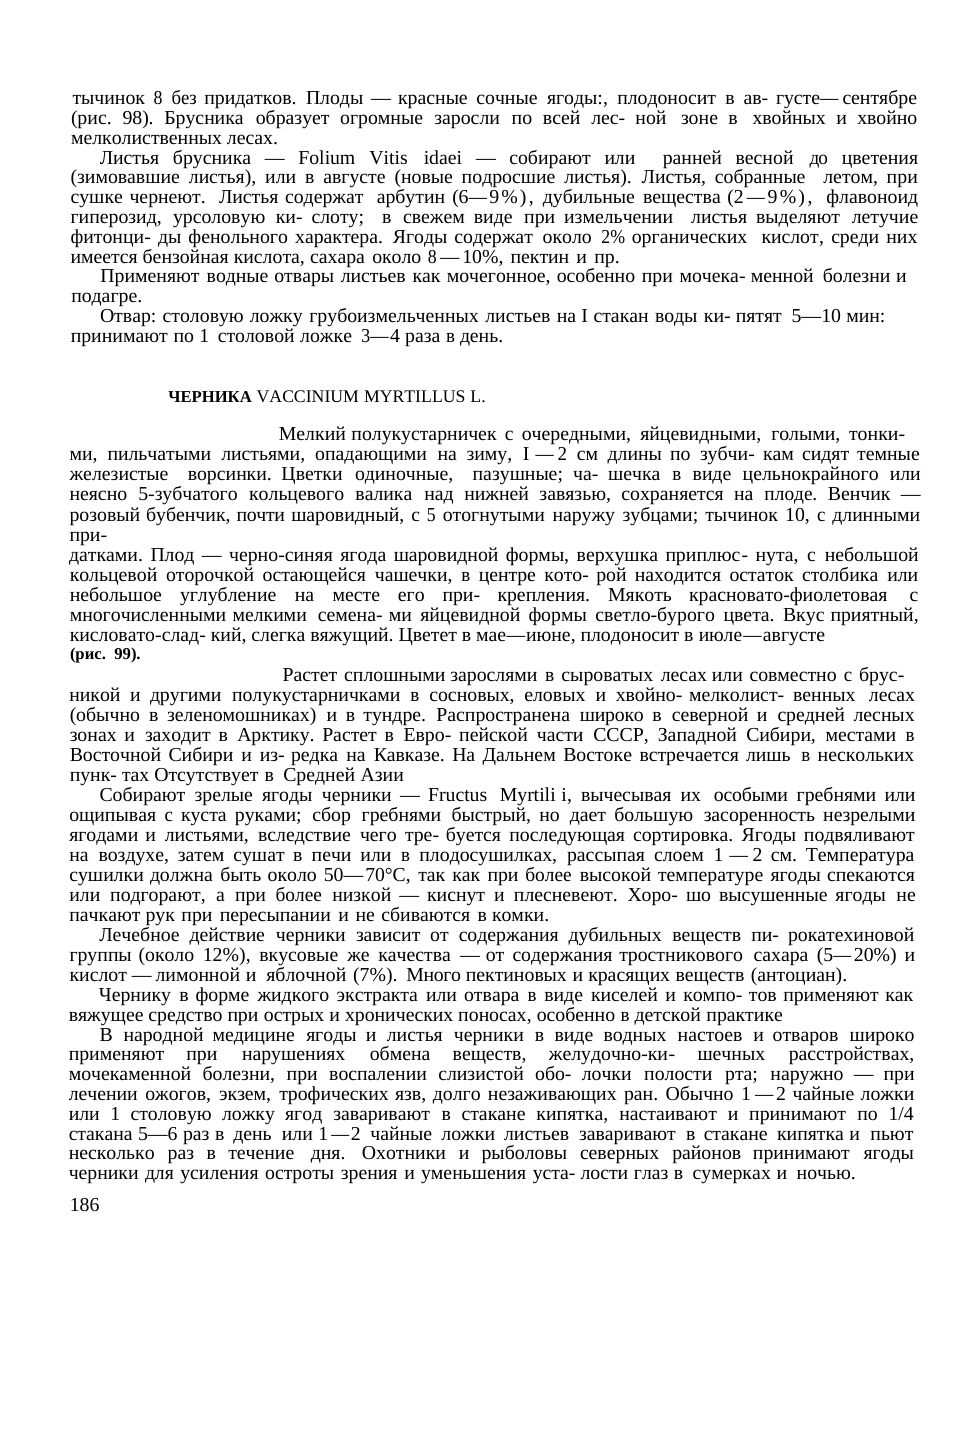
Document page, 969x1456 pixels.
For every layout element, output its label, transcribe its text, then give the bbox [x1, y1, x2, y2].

text В народной медицине ягоды и листья черники в виде водных настоев и отваров широко применяют при нарушениях обмена веществ, желудочно-ки- шечных расстройствах, мочекаменной болезни, при воспалении слизистой обо- лочки полости рта; наружно — при лечении ожогов, экзем, трофических язв, долго незаживающих ран. Обычно 1 — 2 чайные ложки или 1 столовую ложку ягод заваривают в стакане кипятка, настаивают и принимают по 1/4 стакана 5—6 раз в день или 1 — 2 чайные ложки листьев заваривают в стакане кипятка и пьют несколько раз в течение дня. Охотники и рыболовы северных районов принимают ягоды черники для усиления остроты зрения и уменьшения уста- лости глаз в сумерках и ночью. [68, 1025, 914, 1183]
text Растет сплошными зарослями в сыроватых лесах или совместно с брус- [90, 663, 904, 685]
text никой и другими полукустарничками в сосновых, еловых и хвойно- мелколист- венных лесах (обычно в зеленомошниках) и в тундре. Распространена широко в северной и средней лесных зонах и заходит в Арктику. Растет в Евро- пейской части СССР, Западной Сибири, местами в Восточной Сибири и из- редка на Кавказе. На Дальнем Востоке встречается лишь в нескольких пунк- тах Отсутствует в Средней Азии [69, 685, 915, 786]
text Отвар: столовую ложку грубоизмельченных листьев на I стакан воды ки- пятят 5—10 мин: принимают по 1 столовой ложке 3— 4 раза в день. [71, 307, 918, 347]
text Применяют водные отвары листьев как мочегонное, особенно при мочека- менной болезни и подагре. [71, 267, 918, 307]
text Собирают зрелые ягоды черники — Fructus Myrtili i, вычесывая их особыми гребнями или ощипывая с куста руками; сбор гребнями быстрый, но дает большую засоренность незрелыми ягодами и листьями, вследствие чего тре- буется последующая сортировка. Ягоды подвяливают на воздухе, затем сушат в печи или в плодосушилках, рассыпая слоем 1 — 2 см. Температура сушилки должна быть около 50— 70°С, так как при более высокой температуре ягоды спекаются или подгорают, а при более низкой — киснут и плесневеют. Хоро- шо высушенные ягоды не пачкают рук при пересыпании и не сбиваются в комки. [69, 786, 916, 925]
text тычинок 8 без придатков. Плоды — красные сочные ягоды:, плодоносит в ав- густе— сентябре (рис. 98). Брусника образует огромные заросли по всей лес- ной зоне в хвойных и хвойно мелколиственных лесах. [71, 89, 917, 148]
text ми, пильчатыми листьями, опадающими на зиму, I — 2 см длины по зубчи- кам сидят темные железистые ворсинки. Цветки одиночные, пазушные; ча- шечка в виде цельнокрайного или неясно 5-зубчатого кольцевого валика над нижней завязью, сохраняется на плоде. Венчик — розовый бубенчик, почти шаровидный, с 5 отогнутыми наружу зубцами; тычинок 10, с длинными при- [69, 444, 921, 545]
text Лечебное действие черники зависит от содержания дубильных веществ пи- рокатехиновой группы (около 12%), вкусовые же качества — от содержания тростникового сахара (5— 20%) и кислот — лимонной и яблочной (7%). Много пектиновых и красящих веществ (антоциан). [69, 925, 915, 985]
text ЧЕРНИКА VACCINIUM MYRTILLUS L. [168, 386, 916, 406]
text Мелкий полукустарничек с очередными, яйцевидными, голыми, тонки- [159, 423, 905, 444]
text Листья брусника — Folium Vitis idaei — собирают или ранней весной до цветения (зимовавшие листья), или в августе (новые подросшие листья). Листья, собранные летом, при сушке чернеют. Листья содержат арбутин (6— 9%), дубильные вещества (2 — 9%), флавоноид гиперозид, урсоловую ки- слоту; в свежем виде при измельчении листья выделяют летучие фитонци- ды фенольного характера. Ягоды содержат около 2% органических кислот, среди них имеется бензойная кислота, сахара около 8 — 10%, пектин и пр. [70, 148, 918, 267]
text Чернику в форме жидкого экстракта или отвара в виде киселей и компо- тов применяют как вяжущее средство при острых и хронических поносах, особенно в детской практике [68, 985, 914, 1025]
text датками. Плод — черно-синяя ягода шаровидной формы, верхушка приплюс- нута, с небольшой кольцевой оторочкой остающейся чашечки, в центре кото- рой находится остаток столбика или небольшое углубление на месте его при- крепления. Мякоть красновато-фиолетовая с многочисленными мелкими семена- ми яйцевидной формы светло-бурого цвета. Вкус приятный, кисловато-слад- кий, слегка вяжущий. Цветет в мае— июне, плодоносит в июле — августе [69, 545, 919, 645]
text 186 [69, 1194, 916, 1216]
text (рис. 99). [70, 645, 916, 663]
